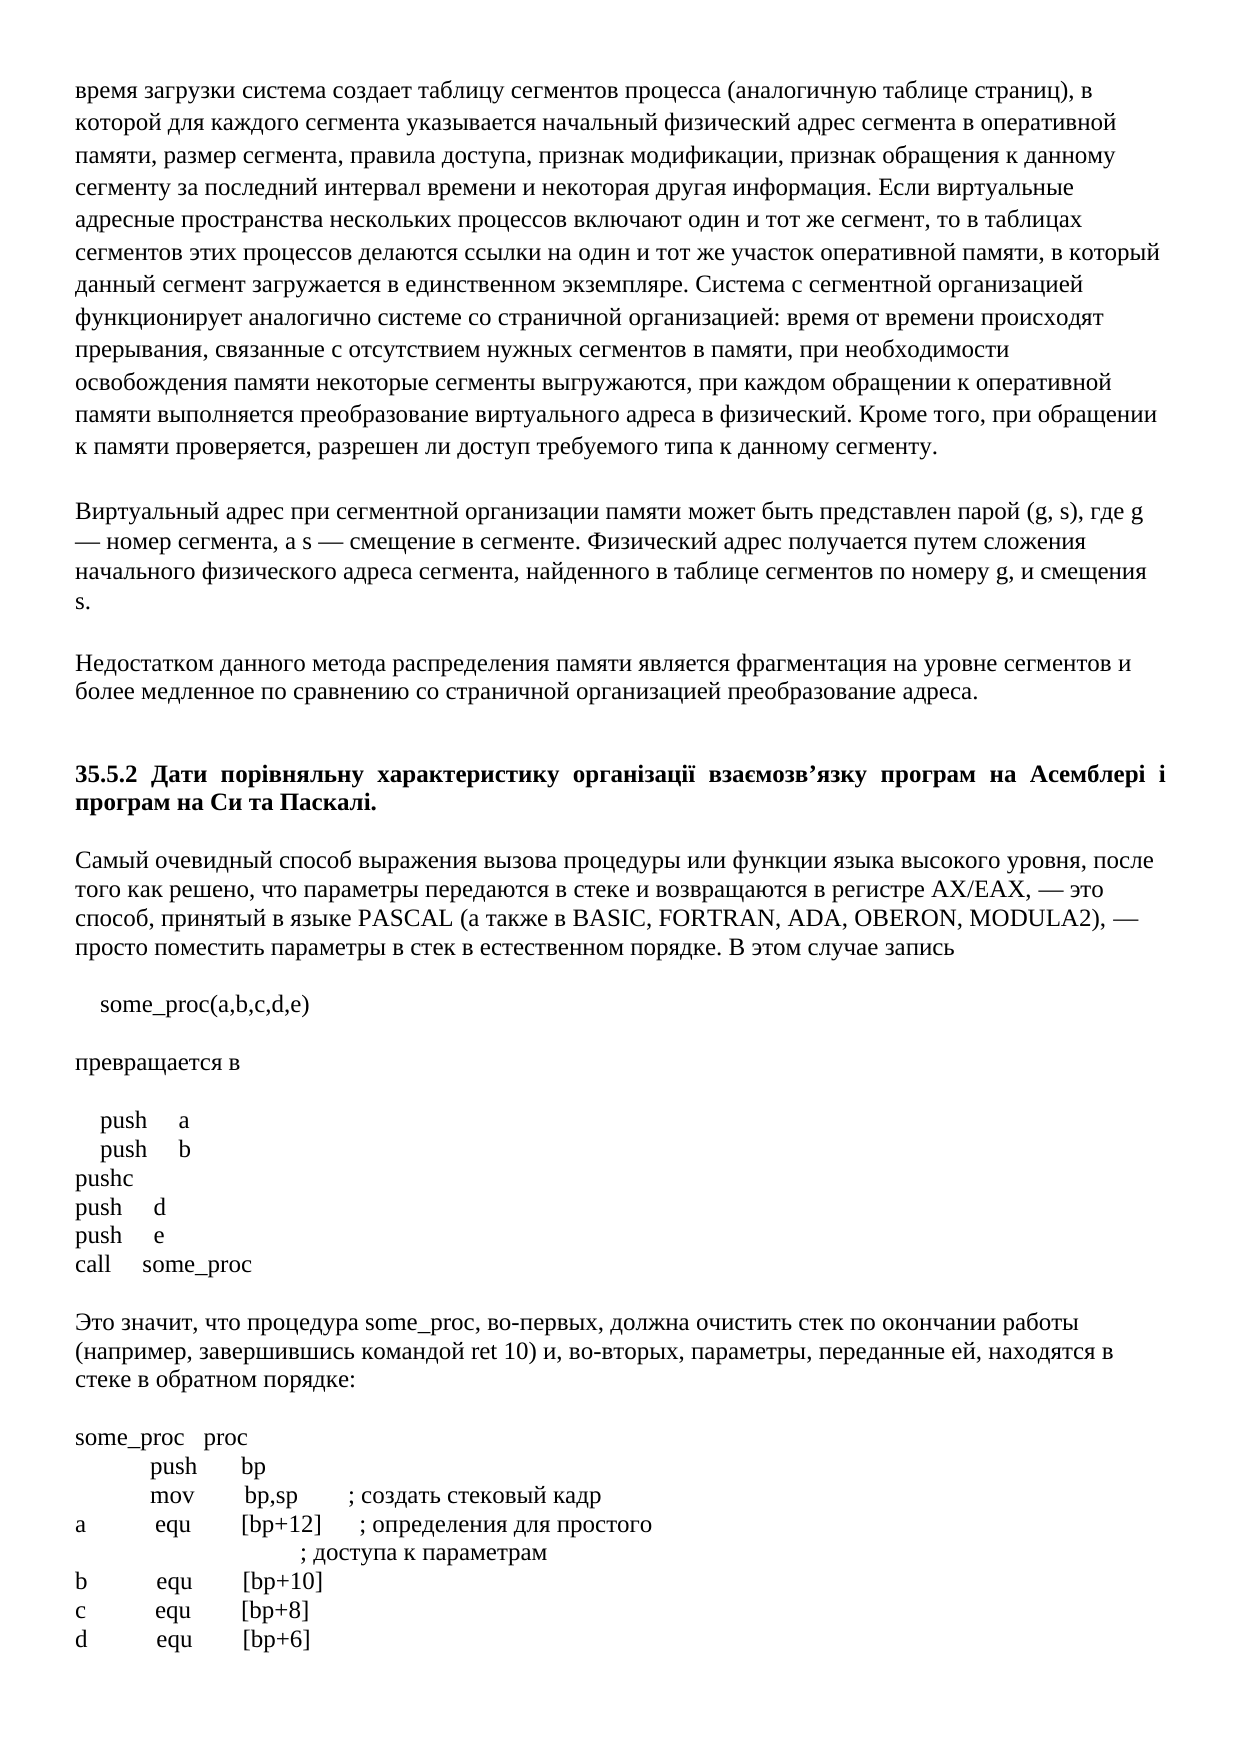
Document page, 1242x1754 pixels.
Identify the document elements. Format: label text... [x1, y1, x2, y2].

text Недостатком данного метода распределения памяти является фрагментация на уровне сегментов и более медленное по сравнению со страничной организацией преобразование адреса. [75, 649, 1161, 705]
text push e [75, 1220, 1167, 1249]
text превращается в [75, 1047, 1167, 1076]
text call some_proc [75, 1249, 1167, 1278]
text c equ [bp+8] [75, 1595, 1167, 1624]
text 35.5.2 Дати порівняльну характеристику організації взаємозв’язку програм на Асемблері і програм на Си та Паскалі. [75, 759, 1167, 816]
text Виртуальный адрес при сегментной организации памяти может быть представлен парой (g, s), где g — номер сегмента, а s — смещение в сегменте. Физический адрес получается путем сложения начального физического адреса сегмента, найденного в таблице сегментов по номеру g, и смещения s. [75, 496, 1163, 615]
text some_proc proc [75, 1422, 1167, 1451]
text a equ [bp+12] ; определения для простого [75, 1509, 1167, 1537]
text Самый очевидный способ выражения вызова процедуры или функции языка высокого уровня, после того как решено, что параметры передаются в стеке и возвращаются в регистре АХ/ЕАХ, — это способ, принятый в языке PASCAL (а также в BASIC, FORTRAN, ADA, OBERON, MODULA2), — просто поместить параметры в стек в естественном порядке. В этом случае запись [75, 845, 1167, 960]
text Это значит, что процедура some_proc, во-первых, должна очистить стек по окончании работы (например, завершившись командой ret 10) и, во-вторых, параметры, переданные ей, находятся в стеке в обратном порядке: [75, 1307, 1167, 1393]
text pushс [75, 1163, 1167, 1192]
text d equ [bp+6] [75, 1624, 1167, 1652]
text some_proc(a,b,c,d,e) [75, 989, 1167, 1018]
text push bp [75, 1451, 1167, 1480]
text ; доступа к параметрам [75, 1537, 1167, 1566]
text push d [75, 1192, 1167, 1220]
text push a [75, 1105, 1167, 1134]
text mov bp,sp ; создать стековый кадр [75, 1480, 1167, 1509]
text b equ [bp+10] [75, 1566, 1167, 1595]
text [75, 75, 1165, 460]
text push b [75, 1134, 1167, 1163]
